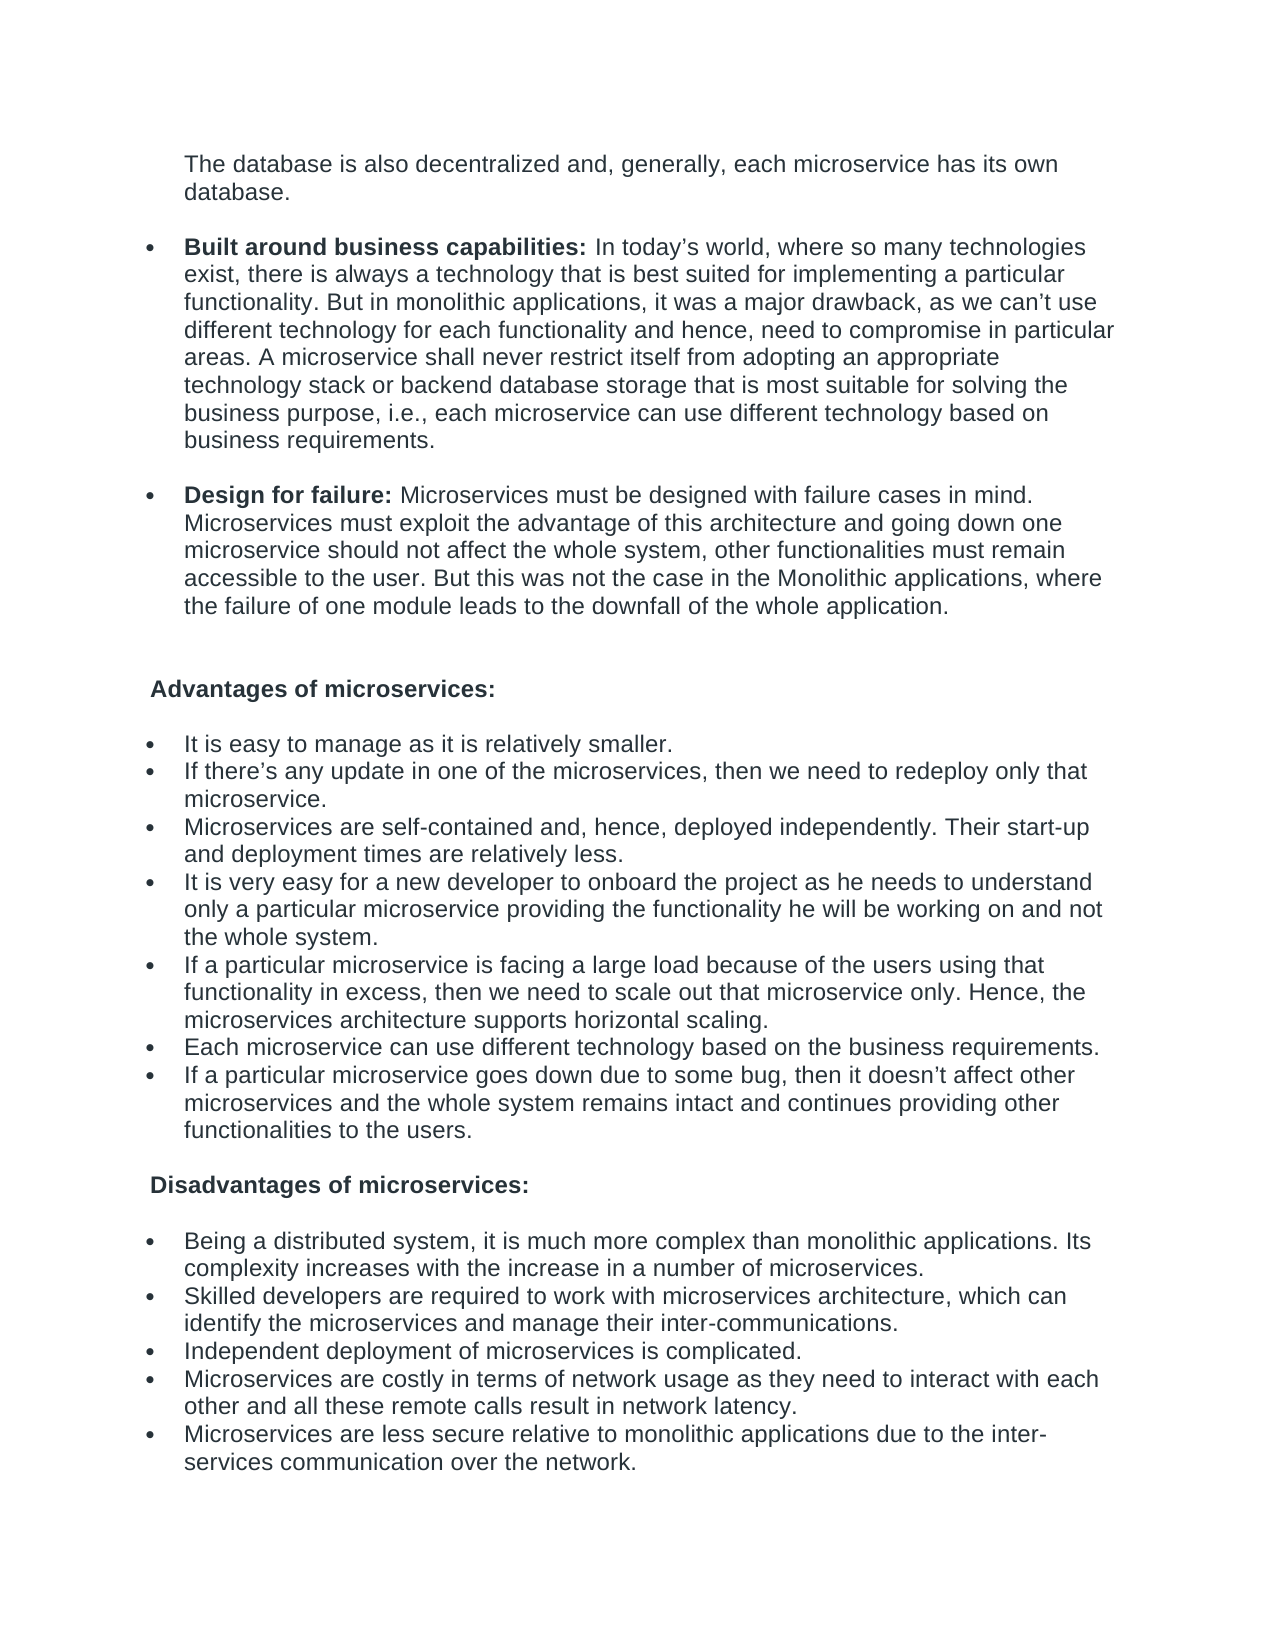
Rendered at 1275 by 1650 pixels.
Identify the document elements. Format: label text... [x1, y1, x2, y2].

list Design for failure: Microservices must be designed with failure cases in mind. Microservices must exploit the advantage of this architecture and going down one microservice should not affect the whole system, other functionalities must remain accessible to the user. But this was not the case in the Monolithic applications, where the failure of one module leads to the downfall of the whole application. [146, 481, 1125, 619]
text Advantages of microservices: [150, 674, 1125, 702]
list Independent deployment of microservices is complicated. [146, 1337, 1125, 1364]
list It is easy to manage as it is relatively smaller. [146, 730, 1125, 757]
list Microservices are less secure relative to monolithic applications due to the inter-services communication over the network. [146, 1420, 1125, 1475]
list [146, 150, 1125, 205]
list Microservices are costly in terms of network usage as they need to interact with each other and all these remote calls result in network latency. [146, 1364, 1125, 1420]
list Skilled developers are required to work with microservices architecture, which can identify the microservices and manage their inter-communications. [146, 1282, 1125, 1337]
list Microservices are self-contained and, hence, deployed independently. Their start-up and deployment times are relatively less. [146, 812, 1125, 868]
list If a particular microservice goes down due to some bug, then it doesn’t affect other microservices and the whole system remains intact and continues providing other functionalities to the users. [146, 1061, 1125, 1144]
text Disadvantages of microservices: [150, 1171, 1125, 1199]
list It is very easy for a new developer to onboard the project as he needs to understand only a particular microservice providing the functionality he will be working on and not the whole system. [146, 868, 1125, 951]
list Being a distributed system, it is much more complex than monolithic applications. Its complexity increases with the increase in a number of microservices. [146, 1227, 1125, 1282]
list If a particular microservice is facing a large load because of the users using that functionality in excess, then we need to scale out that microservice only. Hence, the microservices architecture supports horizontal scaling. [146, 951, 1125, 1033]
list Each microservice can use different technology based on the business requirements. [146, 1033, 1125, 1061]
list If there’s any update in one of the microservices, then we need to redeploy only that microservice. [146, 757, 1125, 812]
list Built around business capabilities: In today’s world, where so many technologies exist, there is always a technology that is best suited for implementing a particular functionality. But in monolithic applications, it was a major drawback, as we can’t use different technology for each functionality and hence, need to compromise in particular areas. A microservice shall never restrict itself from adopting an appropriate technology stack or backend database storage that is most suitable for solving the business purpose, i.e., each microservice can use different technology based on business requirements. [146, 233, 1125, 454]
